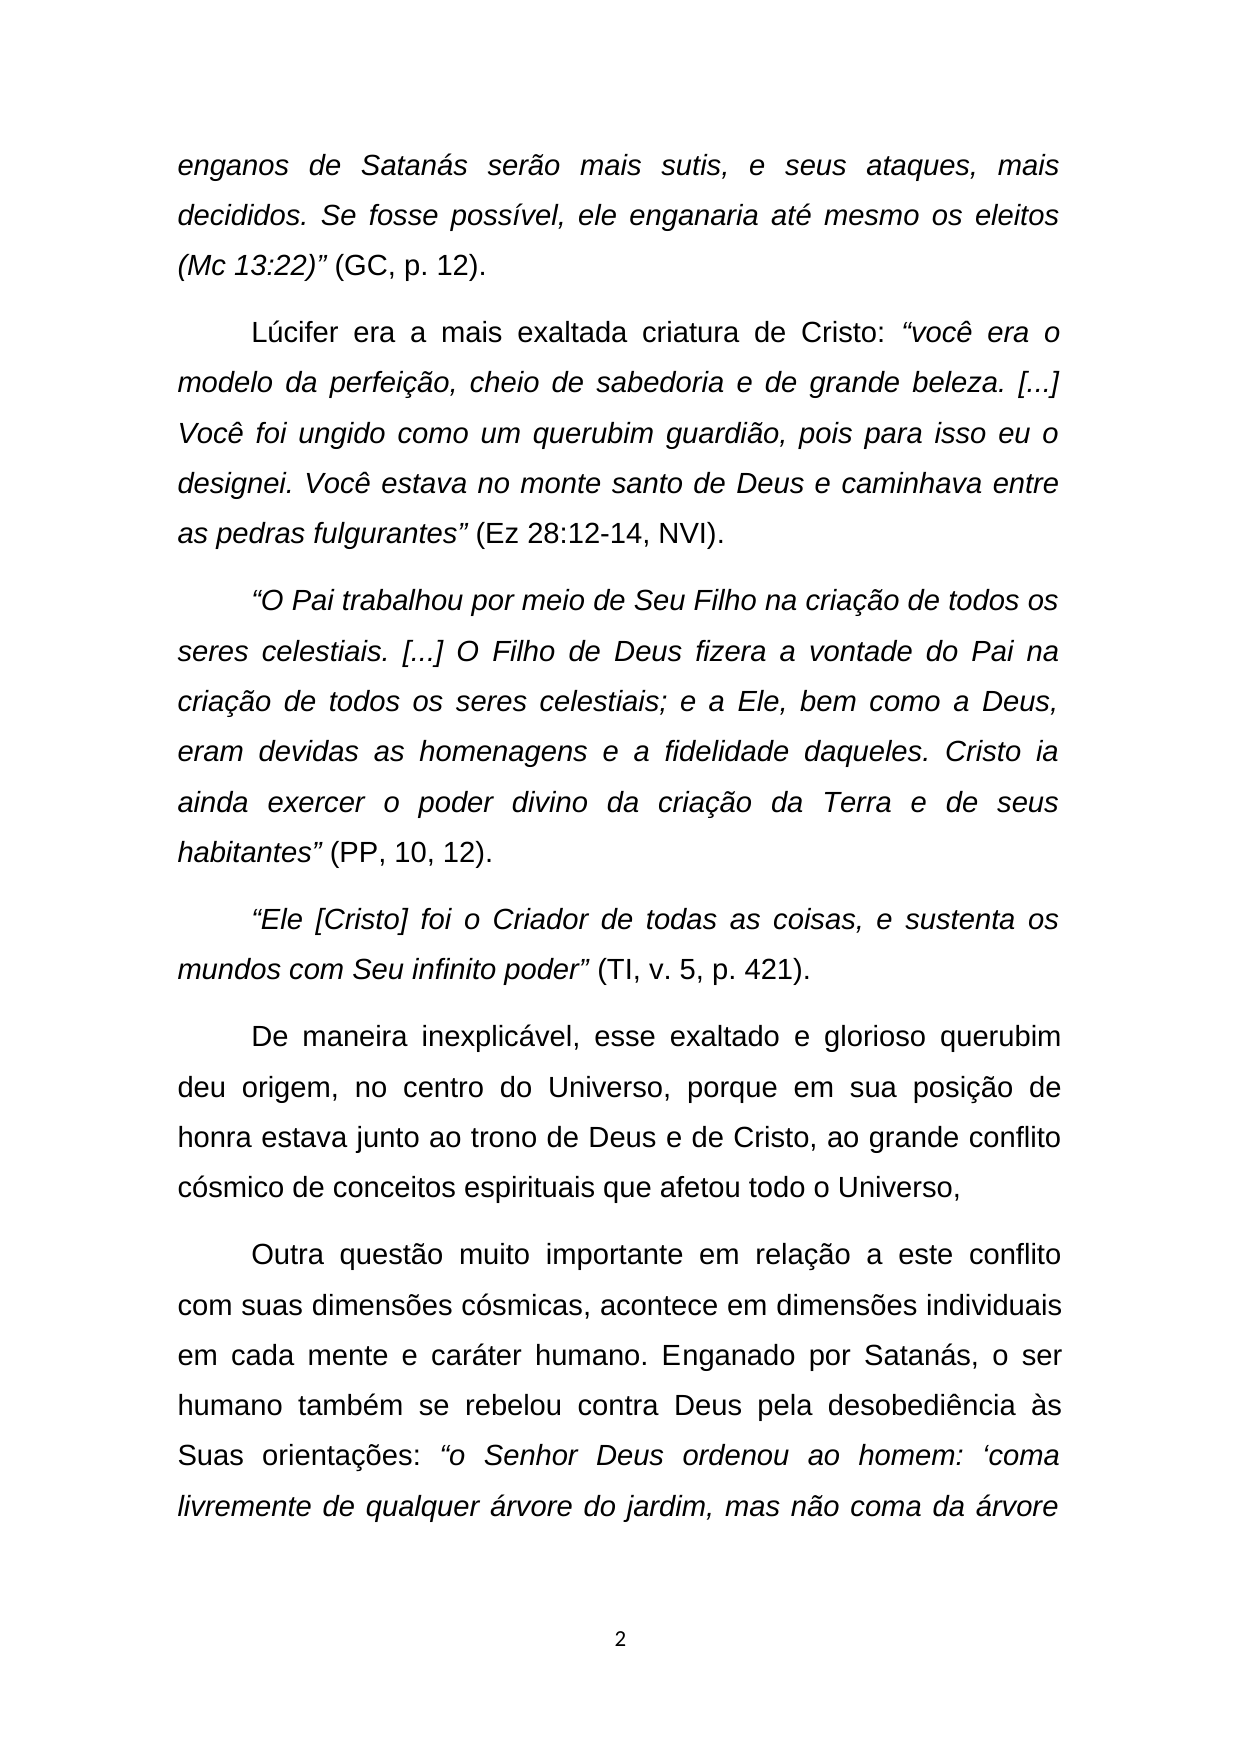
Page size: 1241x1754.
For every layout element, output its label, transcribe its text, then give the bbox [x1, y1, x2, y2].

text De maneira inexplicável, esse exaltado e glorioso querubim deu origem, no centro do Universo, porque em sua posição de honra estava junto ao trono de Deus e de Cristo, ao grande conflito cósmico de conceitos espirituais que afetou todo o Universo, [177, 1019, 1063, 1204]
text Lúcifer era a mais exaltada criatura de Cristo: “você era o modelo da perfeição, cheio de sabedoria e de grande beleza. [...] Você foi ungido como um querubim guardião, pois para isso eu o designei. Você estava no monte santo de Deus e caminhava entre as pedras fulgurantes” (Ez 28:12-14, NVI). [177, 315, 1063, 550]
text “Ele [Cristo] foi o Criador de todas as coisas, e sustenta os mundos com Seu infinito poder” (TI, v. 5, p. 421). [177, 902, 1063, 986]
text “O Pai trabalhou por meio de Seu Filho na criação de todos os seres celestiais. [...] O Filho de Deus fizera a vontade do Pai na criação de todos os seres celestiais; e a Ele, bem como a Deus, eram devidas as homenagens e a fidelidade daqueles. Cristo ia ainda exercer o poder divino da criação da Terra e de seus habitantes” (PP, 10, 12). [177, 583, 1063, 868]
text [177, 1237, 1063, 1522]
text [177, 148, 1063, 282]
